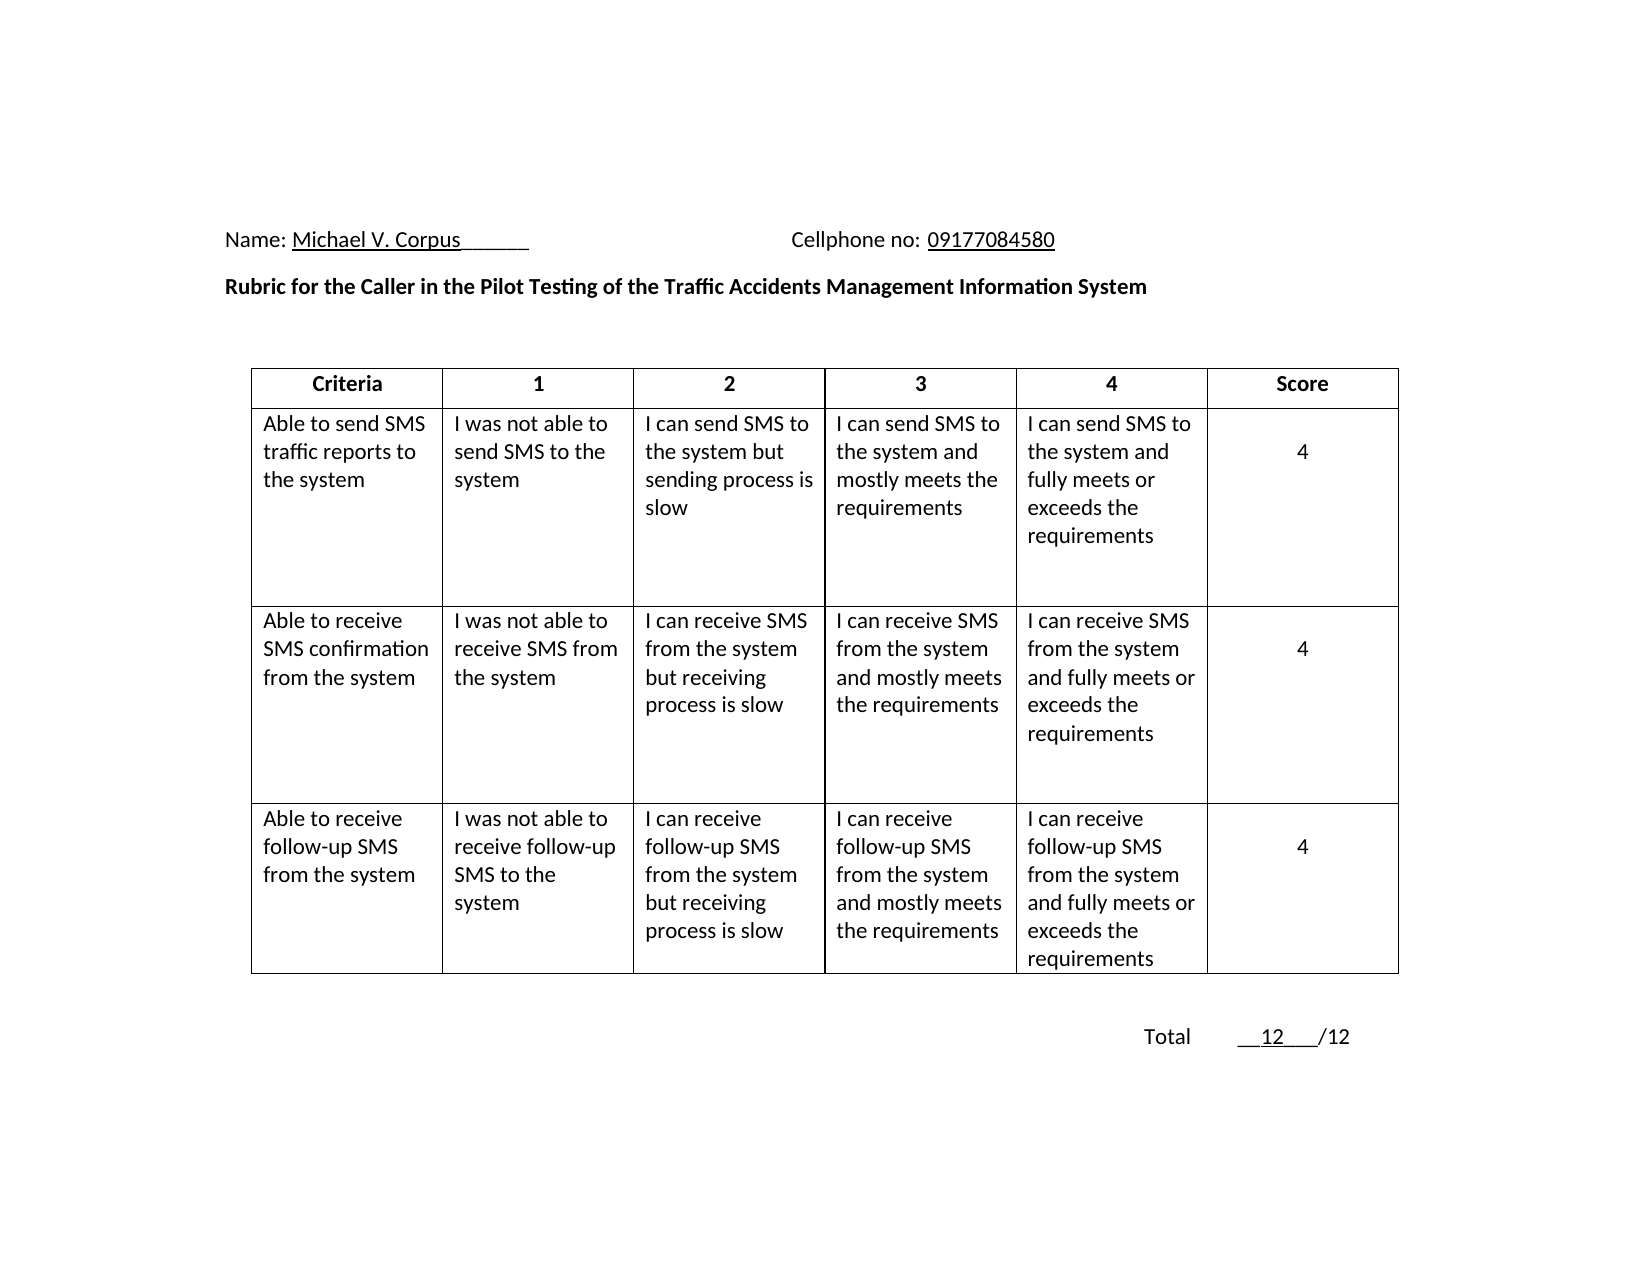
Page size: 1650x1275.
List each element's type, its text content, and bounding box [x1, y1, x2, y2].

table_cell I can receive SMS from the system and fully meets or exceeds the requirements [1017, 607, 1207, 803]
table_cell I can receive SMS from the system but receiving process is slow [634, 607, 824, 803]
text Name: Michael V. Corpus______ Cellphone no: 09177084580 [150, 225, 1500, 253]
table_cell I can receive follow-up SMS from the system but receiving process is slow [634, 804, 824, 972]
table_cell I can send SMS to the system but sending process is slow [634, 409, 824, 606]
table_header Score [1208, 369, 1398, 408]
table_cell Able to receive follow-up SMS from the system [252, 804, 442, 972]
table_cell 4 [1208, 804, 1398, 972]
table_cell I was not able to receive follow-up SMS to the system [443, 804, 633, 972]
table_header 3 [826, 369, 1016, 408]
text Rubric for the Caller in the Pilot Testing of the Traffic Accidents Management Information System [150, 272, 1500, 300]
table_cell 4 [1208, 409, 1398, 606]
table_cell I was not able to receive SMS from the system [443, 607, 633, 803]
table_cell 4 [1208, 607, 1398, 803]
table_header 2 [634, 369, 824, 408]
table_cell I can send SMS to the system and mostly meets the requirements [826, 409, 1016, 606]
table_cell I was not able to send SMS to the system [443, 409, 633, 606]
table_cell I can receive follow-up SMS from the system and fully meets or exceeds the requirements [1017, 804, 1207, 972]
table_cell I can receive SMS from the system and mostly meets the requirements [826, 607, 1016, 803]
table_cell Able to send SMS traffic reports to the system [252, 409, 442, 606]
table_cell I can send SMS to the system and fully meets or exceeds the requirements [1017, 409, 1207, 606]
text Total __12___/12 [150, 1022, 1500, 1050]
table_cell I can receive follow-up SMS from the system and mostly meets the requirements [826, 804, 1016, 972]
table_header 4 [1017, 369, 1207, 408]
table_header 1 [443, 369, 633, 408]
table_header Criteria [252, 369, 442, 408]
table_cell Able to receive SMS confirmation from the system [252, 607, 442, 803]
